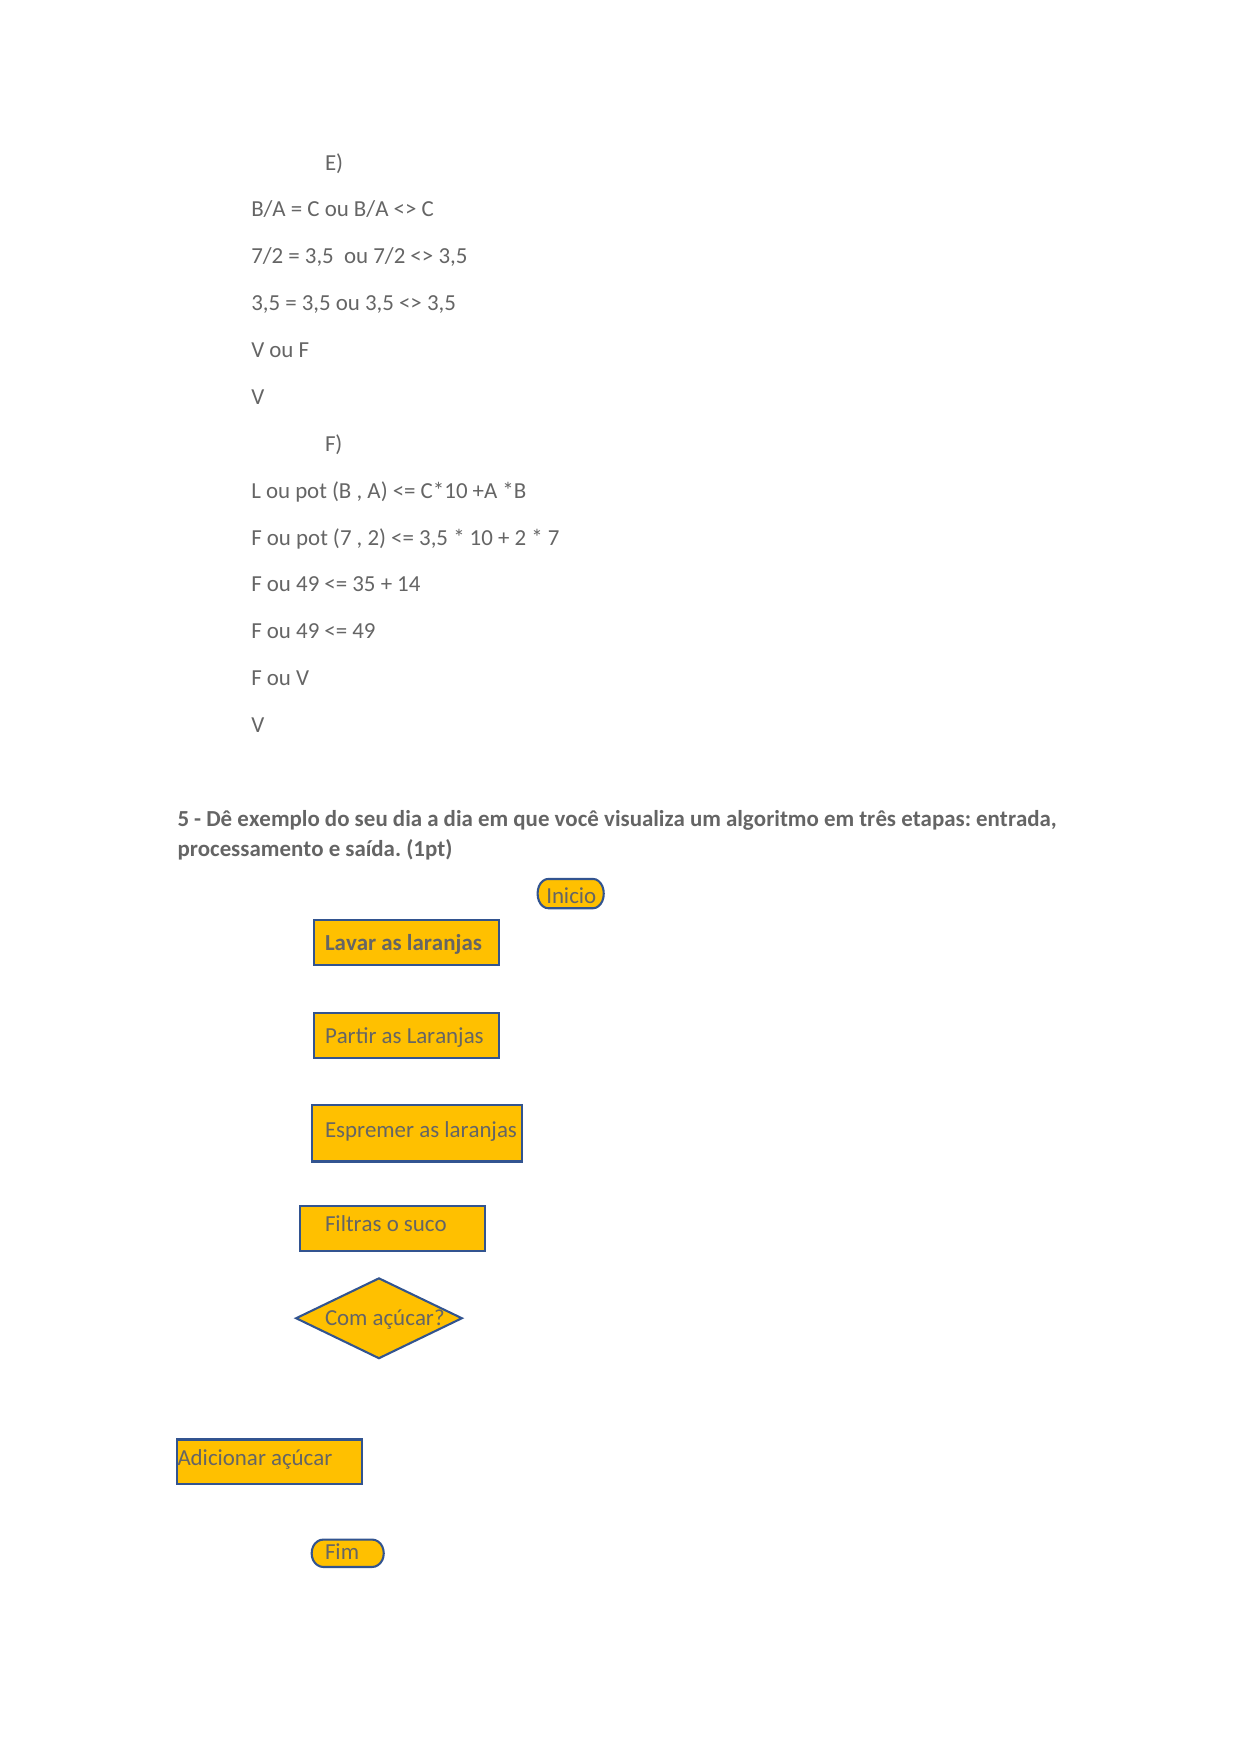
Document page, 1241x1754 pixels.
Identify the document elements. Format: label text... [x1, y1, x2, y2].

text Inicio [177, 881, 1063, 909]
text Fim [177, 1537, 1063, 1565]
text V ou F [177, 335, 1063, 363]
text 3,5 = 3,5 ou 3,5 <> 3,5 [177, 288, 1063, 316]
text 7/2 = 3,5 ou 7/2 <> 3,5 [177, 241, 1063, 269]
text Adicionar açúcar [177, 1443, 1063, 1471]
text F) [177, 429, 1063, 457]
text Espremer as laranjas [177, 1115, 1063, 1143]
text E) [251, 148, 1063, 176]
text Com açúcar? [177, 1303, 1063, 1331]
text B/A = C ou B/A <> C [177, 194, 1063, 222]
text F ou V [177, 663, 1063, 691]
text L ou pot (B , A) <= C*10 +A *B [177, 476, 1063, 504]
text 5 - Dê exemplo do seu dia a dia em que você visualiza um algoritmo em três etapas: entrada, processamento e saída. (1pt) [177, 804, 1063, 862]
text F ou pot (7 , 2) <= 3,5 * 10 + 2 * 7 [177, 523, 1063, 551]
text Partir as Laranjas [177, 1022, 1063, 1049]
text V [177, 382, 1063, 410]
text F ou 49 <= 35 + 14 [177, 569, 1063, 597]
text V [177, 710, 1063, 738]
text F ou 49 <= 49 [177, 616, 1063, 644]
text Lavar as laranjas [177, 928, 1063, 956]
text Filtras o suco [177, 1209, 1063, 1237]
